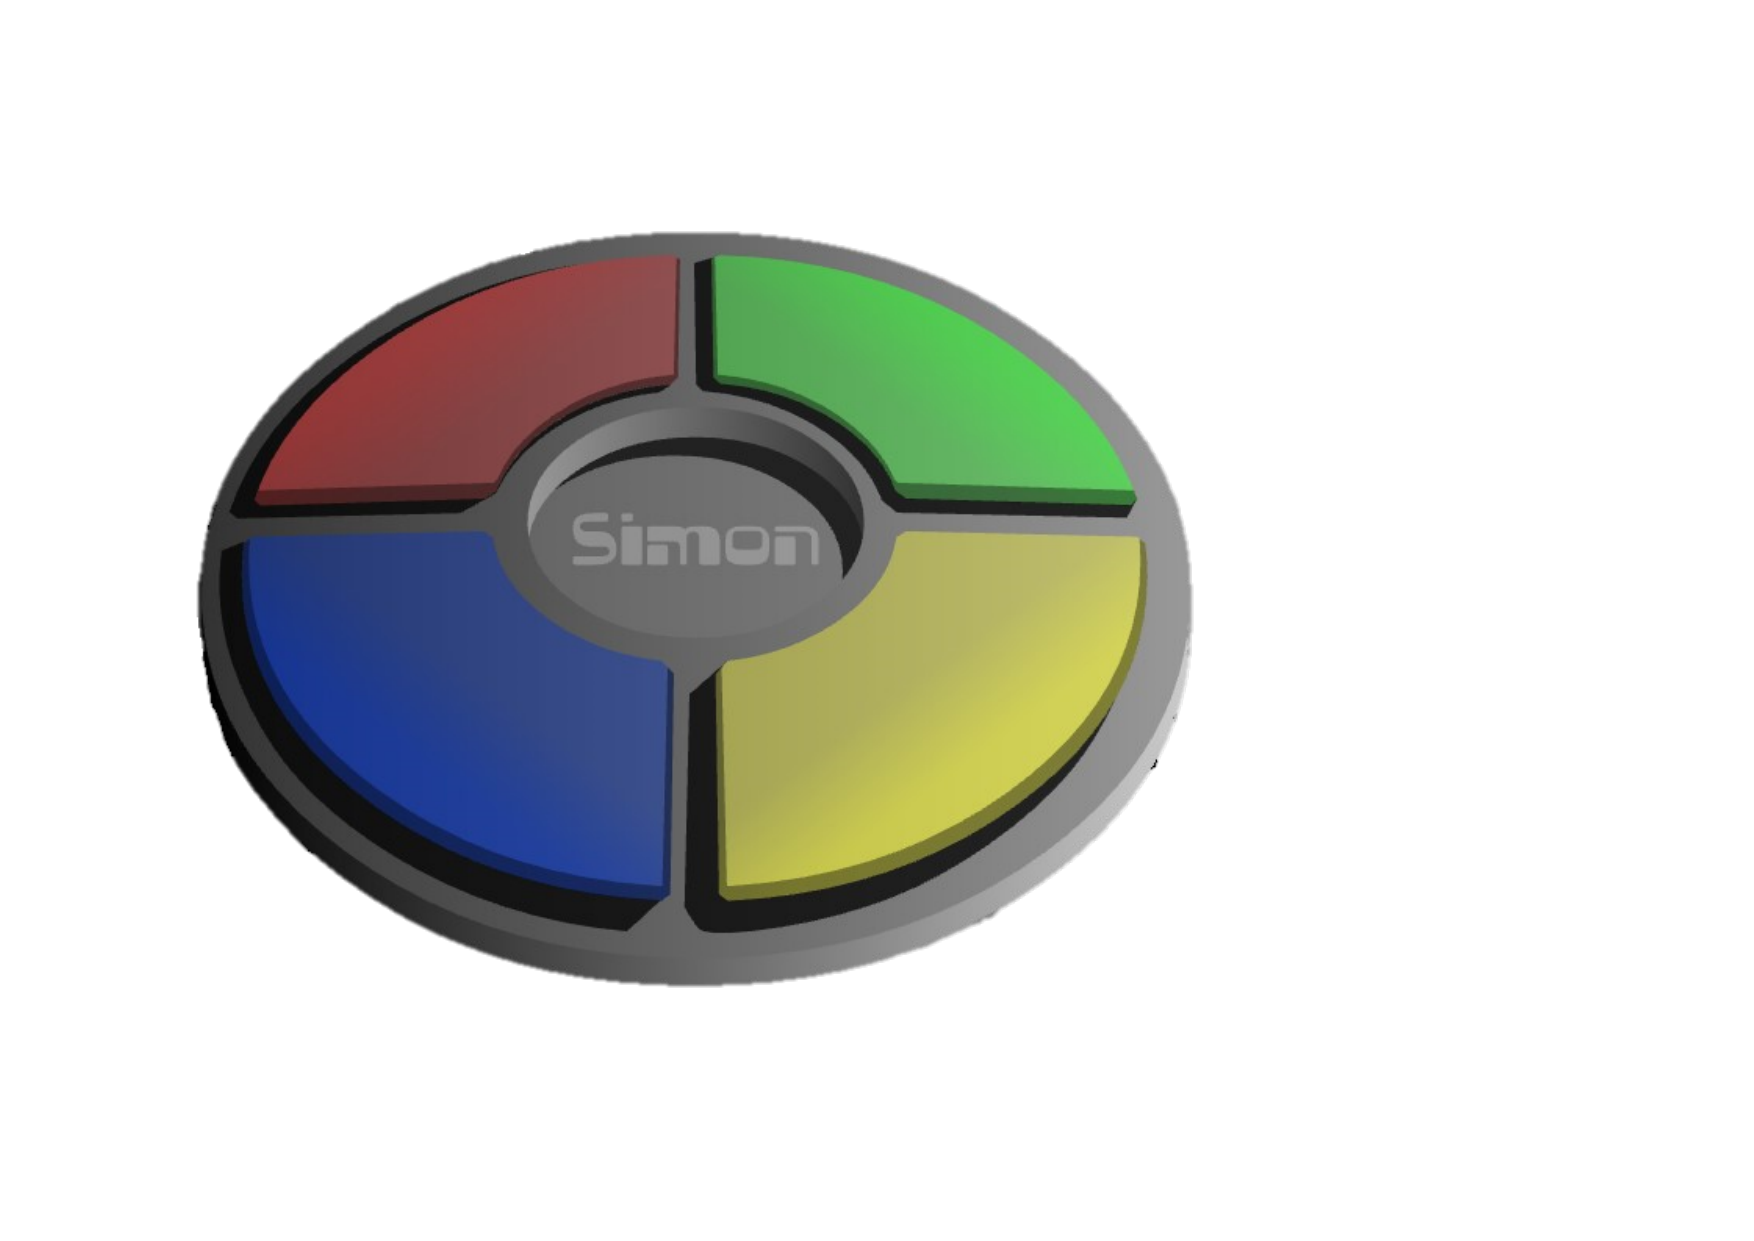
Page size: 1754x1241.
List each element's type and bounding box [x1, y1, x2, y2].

picture [147, 177, 1292, 1055]
